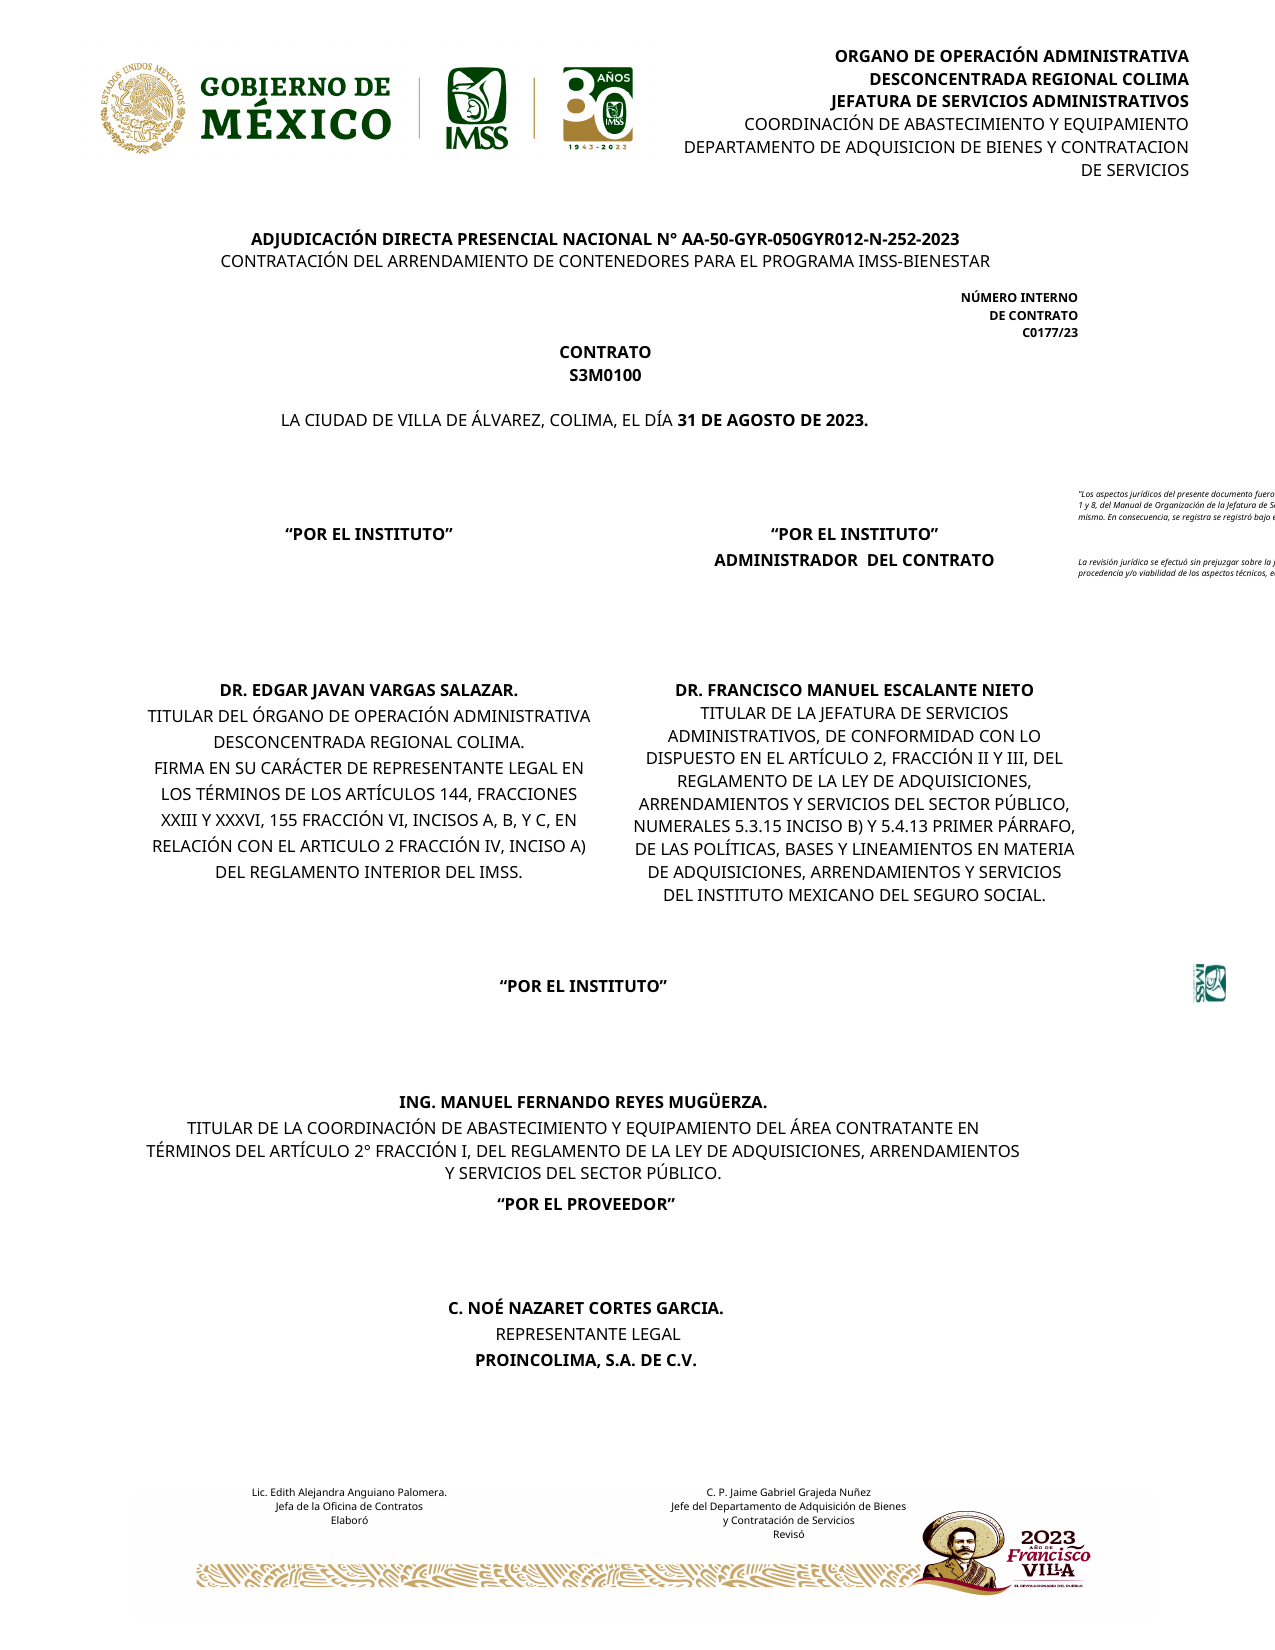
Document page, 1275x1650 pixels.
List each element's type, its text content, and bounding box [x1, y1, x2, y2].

table_header [126, 523, 1111, 1453]
table_header Lic. Edith Alejandra Anguiano Palomera. Jefa de la Oficina de Contratos Elaboró [122, 1471, 577, 1556]
picture [81, 37, 669, 174]
table_header C. P. Jaime Gabriel Grajeda Nuñez Jefe del Departamento de Adquisición de Bienes y Contratación de Servicios Revisó [577, 1471, 1001, 1556]
picture [1194, 964, 1226, 1002]
picture [133, 1493, 1154, 1620]
table_header [1111, 523, 1126, 1453]
